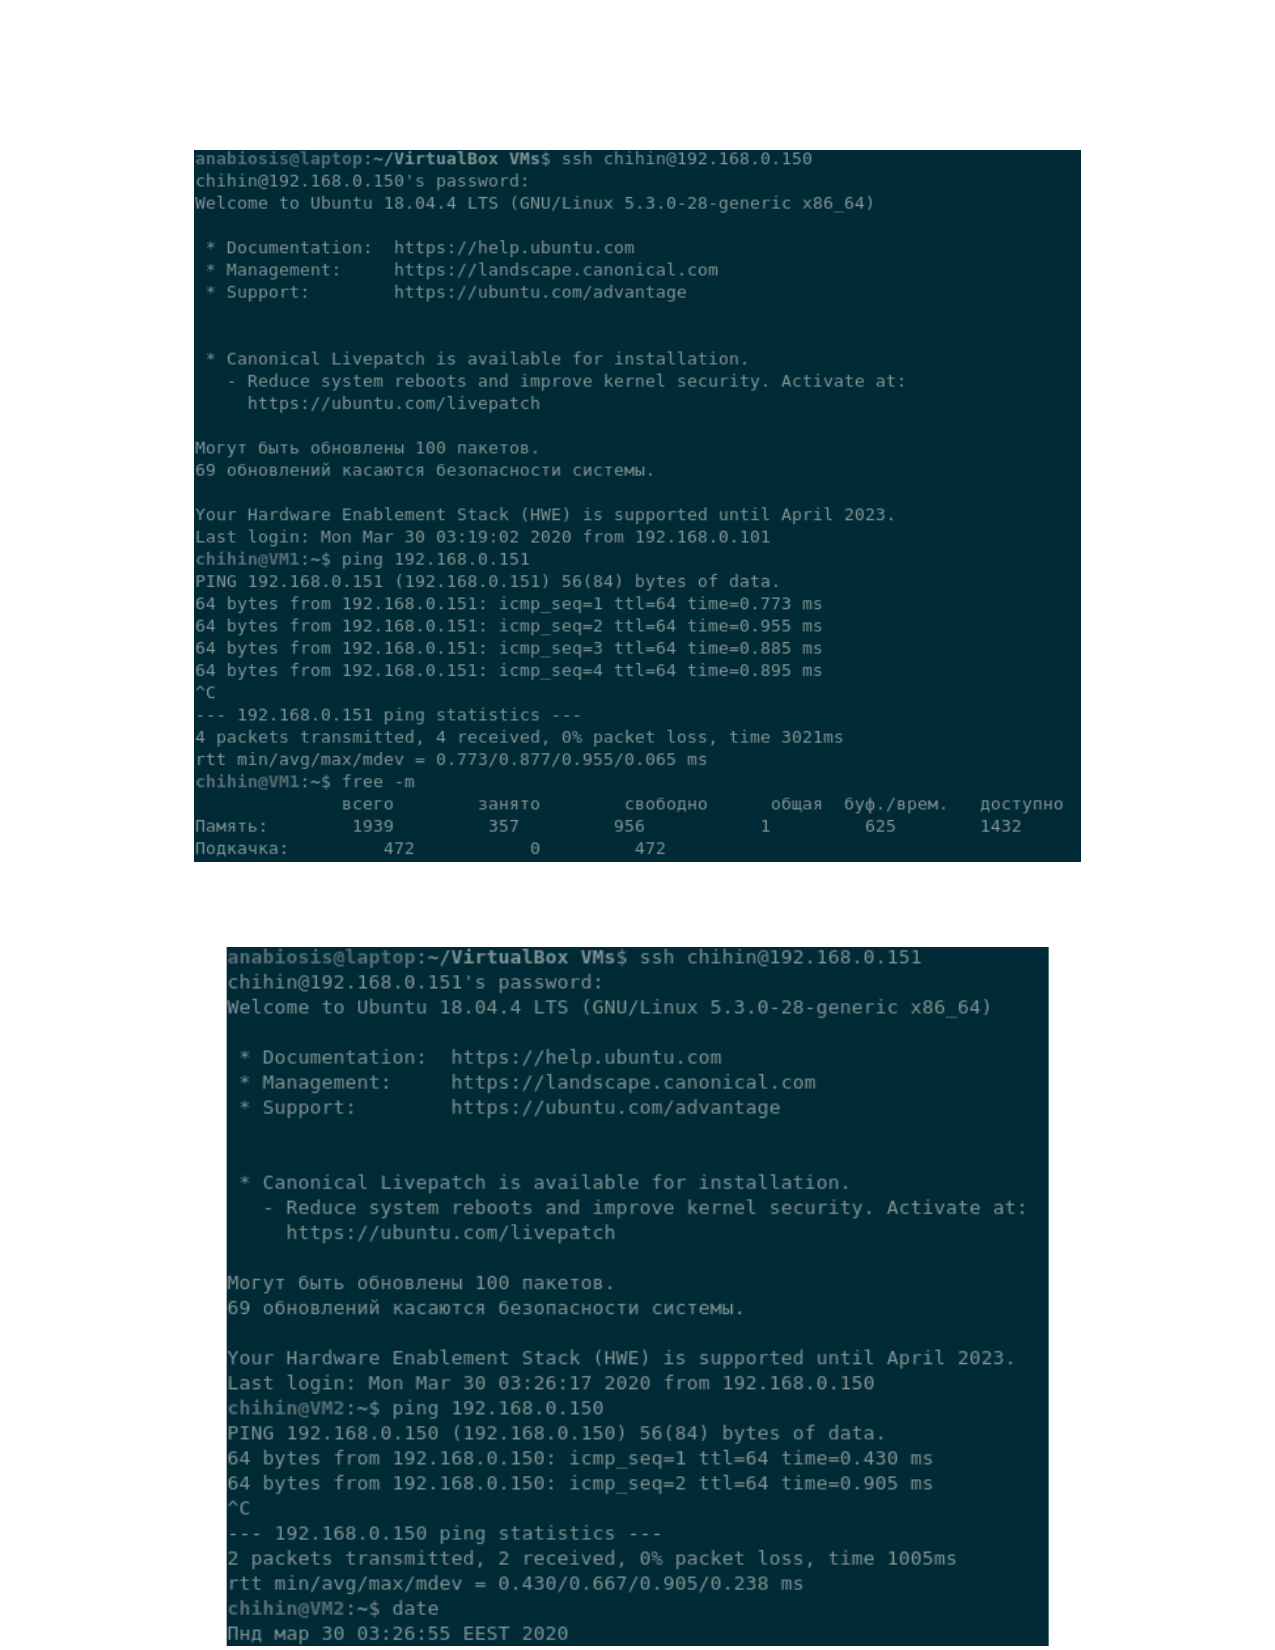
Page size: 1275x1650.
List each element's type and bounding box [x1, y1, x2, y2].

picture [814, 1452, 850, 1464]
picture [936, 1350, 944, 1364]
picture [299, 1204, 308, 1214]
picture [385, 400, 392, 409]
picture [260, 623, 267, 631]
picture [239, 244, 246, 253]
picture [762, 642, 769, 653]
picture [207, 156, 214, 164]
picture [441, 1627, 449, 1640]
picture [657, 576, 664, 587]
picture [571, 1376, 579, 1389]
picture [647, 197, 654, 208]
picture [807, 1175, 814, 1189]
picture [688, 1555, 697, 1564]
picture [229, 979, 237, 988]
picture [511, 801, 518, 809]
picture [793, 153, 800, 164]
picture [595, 598, 601, 609]
picture [626, 665, 633, 676]
picture [323, 775, 330, 789]
picture [559, 1577, 567, 1592]
picture [637, 531, 641, 542]
picture [453, 1049, 461, 1063]
picture [322, 734, 329, 742]
picture [375, 175, 379, 186]
picture [724, 1425, 732, 1439]
picture [783, 1079, 791, 1088]
picture [679, 153, 685, 164]
picture [546, 1401, 555, 1414]
picture [511, 1401, 520, 1414]
picture [406, 1201, 413, 1214]
picture [618, 1049, 626, 1063]
picture [289, 1452, 295, 1464]
picture [764, 508, 769, 520]
picture [324, 1279, 331, 1289]
picture [699, 267, 706, 275]
picture [343, 396, 350, 409]
picture [395, 445, 404, 453]
picture [393, 954, 403, 963]
picture [280, 175, 288, 186]
picture [241, 1427, 248, 1439]
picture [677, 1477, 685, 1489]
picture [523, 1401, 532, 1414]
picture [595, 754, 602, 765]
picture [260, 645, 267, 653]
picture [783, 1001, 791, 1013]
picture [276, 1054, 284, 1063]
picture [702, 1477, 707, 1489]
picture [417, 1354, 426, 1364]
picture [845, 197, 853, 208]
picture [291, 467, 298, 475]
picture [477, 1101, 484, 1113]
picture [266, 1354, 273, 1364]
picture [394, 1225, 402, 1239]
picture [665, 1079, 673, 1088]
picture [231, 1580, 238, 1589]
picture [240, 1452, 249, 1464]
picture [300, 1533, 307, 1539]
picture [453, 1304, 461, 1314]
picture [602, 1455, 614, 1468]
picture [535, 1101, 543, 1116]
picture [584, 665, 601, 675]
picture [394, 1627, 402, 1640]
picture [239, 667, 246, 679]
picture [218, 196, 222, 208]
picture [441, 1477, 449, 1489]
picture [441, 951, 449, 966]
picture [853, 1350, 861, 1364]
picture [804, 200, 811, 208]
picture [970, 1001, 979, 1013]
picture [343, 556, 350, 568]
picture [303, 645, 309, 653]
picture [218, 754, 224, 765]
picture [260, 534, 267, 542]
picture [288, 1054, 296, 1063]
picture [618, 1079, 626, 1088]
picture [563, 600, 570, 609]
picture [344, 598, 350, 609]
picture [558, 1054, 567, 1063]
picture [325, 1101, 342, 1113]
picture [712, 1354, 720, 1364]
picture [354, 356, 361, 364]
picture [606, 1175, 614, 1189]
picture [761, 620, 769, 631]
picture [553, 531, 560, 537]
picture [736, 1101, 743, 1113]
picture [924, 1001, 932, 1013]
picture [226, 1001, 249, 1013]
picture [641, 1427, 649, 1439]
picture [641, 1455, 649, 1464]
picture [759, 1577, 767, 1589]
picture [535, 1076, 543, 1091]
picture [281, 756, 288, 765]
picture [534, 1555, 543, 1564]
picture [208, 264, 214, 271]
picture [782, 375, 791, 386]
picture [334, 1627, 343, 1640]
picture [260, 378, 267, 386]
picture [406, 1400, 414, 1414]
picture [829, 1425, 838, 1439]
picture [814, 1477, 850, 1489]
picture [499, 1301, 508, 1314]
picture [702, 1577, 708, 1588]
picture [702, 1425, 706, 1440]
picture [563, 267, 570, 275]
picture [439, 509, 444, 520]
picture [535, 1351, 543, 1364]
picture [559, 1204, 567, 1214]
picture [668, 754, 675, 765]
picture [490, 820, 497, 831]
picture [594, 1530, 602, 1539]
picture [264, 1555, 273, 1564]
picture [460, 734, 466, 742]
picture [347, 1179, 355, 1189]
picture [818, 1179, 826, 1189]
picture [310, 1602, 343, 1614]
picture [322, 1350, 331, 1364]
picture [322, 442, 329, 453]
picture [830, 1552, 836, 1564]
picture [657, 511, 664, 520]
picture [230, 823, 235, 831]
picture [563, 623, 570, 631]
picture [322, 196, 329, 208]
picture [948, 1555, 956, 1564]
picture [794, 1429, 803, 1439]
picture [646, 620, 664, 631]
picture [384, 843, 392, 854]
picture [877, 820, 884, 831]
picture [476, 1229, 498, 1239]
picture [772, 798, 802, 811]
picture [426, 442, 434, 453]
picture [207, 174, 214, 186]
picture [594, 1279, 602, 1289]
picture [260, 244, 288, 253]
picture [264, 1400, 273, 1414]
picture [477, 951, 496, 963]
picture [226, 1301, 237, 1314]
picture [249, 845, 256, 854]
picture [629, 1001, 637, 1016]
picture [724, 949, 732, 963]
picture [781, 1580, 802, 1589]
picture [736, 1176, 743, 1189]
picture [228, 353, 235, 364]
picture [364, 576, 371, 587]
picture [228, 200, 235, 208]
picture [477, 1076, 483, 1088]
picture [657, 848, 664, 854]
picture [365, 709, 369, 720]
picture [558, 1555, 567, 1564]
picture [852, 1555, 873, 1564]
picture [239, 645, 246, 657]
picture [995, 1204, 1003, 1214]
picture [864, 1452, 873, 1464]
picture [334, 1079, 355, 1088]
picture [667, 153, 676, 163]
picture [386, 197, 390, 208]
picture [665, 1179, 673, 1189]
picture [522, 553, 526, 564]
picture [465, 1179, 473, 1189]
picture [249, 665, 256, 676]
picture [218, 734, 225, 746]
picture [382, 1176, 390, 1189]
picture [679, 509, 685, 520]
picture [417, 153, 434, 164]
picture [795, 1480, 802, 1489]
picture [386, 665, 392, 676]
picture [721, 378, 728, 386]
picture [374, 778, 382, 787]
picture [459, 620, 466, 631]
picture [595, 642, 602, 653]
picture [959, 1001, 967, 1013]
picture [571, 1049, 576, 1063]
picture [417, 442, 421, 453]
picture [264, 1176, 272, 1189]
picture [458, 576, 466, 587]
picture [667, 665, 674, 675]
picture [512, 1477, 519, 1489]
picture [239, 156, 247, 164]
picture [641, 1104, 649, 1113]
picture [441, 976, 449, 988]
picture [429, 1605, 437, 1614]
picture [563, 667, 570, 676]
picture [253, 979, 260, 988]
picture [804, 801, 811, 809]
picture [465, 1076, 471, 1088]
picture [595, 511, 602, 520]
picture [335, 1054, 343, 1063]
picture [487, 1477, 496, 1489]
picture [396, 197, 403, 208]
picture [248, 375, 257, 386]
picture [335, 1004, 343, 1013]
picture [594, 1229, 602, 1239]
picture [546, 1376, 555, 1389]
picture [208, 353, 214, 360]
picture [877, 378, 884, 386]
picture [535, 1427, 543, 1439]
picture [605, 245, 612, 253]
picture [502, 241, 507, 253]
picture [719, 531, 727, 542]
picture [440, 1580, 449, 1589]
picture [429, 1226, 437, 1239]
picture [479, 378, 486, 386]
picture [405, 778, 414, 787]
picture [394, 1452, 402, 1464]
picture [487, 1276, 496, 1289]
picture [652, 1427, 661, 1439]
picture [514, 1225, 519, 1239]
picture [594, 1427, 602, 1439]
picture [888, 1452, 897, 1464]
picture [924, 1204, 932, 1214]
picture [196, 665, 214, 676]
picture [783, 620, 790, 631]
picture [288, 1079, 296, 1088]
picture [747, 1079, 755, 1088]
picture [594, 1304, 602, 1314]
picture [542, 152, 549, 166]
picture [335, 1580, 343, 1589]
picture [364, 603, 371, 609]
picture [500, 754, 507, 765]
picture [571, 1350, 580, 1364]
picture [249, 553, 299, 567]
picture [535, 1051, 543, 1066]
picture [748, 1427, 755, 1439]
picture [501, 601, 507, 609]
picture [334, 952, 345, 967]
picture [333, 378, 340, 388]
picture [742, 531, 746, 542]
picture [426, 598, 434, 609]
picture [773, 1175, 778, 1189]
picture [690, 598, 695, 609]
picture [553, 600, 560, 609]
picture [500, 1552, 508, 1564]
picture [281, 154, 299, 166]
picture [783, 1555, 791, 1564]
picture [453, 1580, 461, 1589]
picture [700, 663, 706, 676]
picture [323, 1555, 331, 1564]
picture [888, 820, 895, 831]
picture [241, 1101, 249, 1109]
picture [500, 1226, 508, 1241]
picture [653, 1204, 661, 1214]
picture [416, 1279, 426, 1289]
picture [636, 574, 643, 587]
picture [335, 1427, 343, 1439]
picture [275, 1630, 296, 1640]
picture [817, 1004, 826, 1018]
picture [593, 1555, 602, 1564]
picture [476, 1427, 485, 1439]
picture [260, 398, 266, 409]
picture [665, 1350, 673, 1364]
picture [299, 1455, 308, 1464]
picture [771, 1555, 779, 1564]
picture [405, 1627, 414, 1640]
picture [469, 576, 476, 587]
picture [664, 1457, 673, 1462]
picture [900, 951, 909, 963]
picture [250, 598, 256, 609]
picture [448, 531, 455, 542]
picture [196, 197, 214, 208]
picture [647, 378, 654, 386]
picture [532, 601, 539, 613]
picture [453, 1001, 461, 1013]
picture [441, 1452, 449, 1464]
picture [795, 1555, 802, 1564]
picture [605, 1577, 614, 1589]
picture [476, 1175, 485, 1189]
picture [605, 374, 612, 386]
picture [630, 1455, 638, 1464]
picture [500, 467, 507, 475]
picture [546, 979, 567, 988]
picture [448, 576, 455, 587]
picture [582, 1279, 591, 1289]
picture [532, 245, 539, 253]
picture [584, 999, 589, 1015]
picture [534, 1477, 543, 1489]
picture [876, 1452, 885, 1464]
picture [747, 1104, 755, 1113]
picture [795, 1455, 802, 1464]
picture [241, 1051, 249, 1059]
picture [301, 152, 308, 164]
picture [196, 598, 213, 609]
picture [1003, 820, 1010, 831]
picture [615, 244, 626, 253]
picture [489, 244, 497, 253]
picture [229, 1404, 237, 1414]
picture [898, 801, 905, 809]
picture [208, 576, 214, 587]
picture [581, 951, 614, 963]
picture [227, 242, 235, 253]
picture [241, 1354, 249, 1364]
picture [464, 1204, 473, 1214]
picture [606, 1079, 614, 1088]
picture [688, 1577, 697, 1589]
picture [465, 949, 474, 963]
picture [841, 1429, 850, 1439]
picture [593, 1480, 602, 1489]
picture [302, 511, 309, 520]
picture [241, 1400, 249, 1414]
picture [712, 1001, 720, 1013]
picture [253, 1555, 261, 1569]
picture [290, 709, 298, 720]
picture [406, 152, 414, 164]
picture [276, 1400, 285, 1414]
picture [418, 1602, 425, 1614]
picture [501, 663, 507, 676]
picture [259, 442, 278, 453]
picture [500, 1352, 508, 1364]
picture [617, 1001, 626, 1013]
picture [396, 734, 403, 742]
picture [678, 578, 685, 587]
picture [249, 289, 256, 301]
picture [228, 641, 235, 653]
picture [914, 1354, 921, 1364]
picture [249, 245, 256, 253]
picture [323, 242, 329, 253]
picture [641, 1001, 649, 1013]
picture [595, 620, 602, 626]
picture [616, 152, 623, 164]
picture [712, 1179, 720, 1188]
picture [291, 756, 298, 765]
picture [647, 512, 654, 524]
picture [239, 552, 246, 564]
picture [912, 1004, 920, 1013]
picture [253, 1279, 260, 1289]
picture [626, 155, 633, 164]
picture [911, 1455, 920, 1464]
picture [559, 1354, 567, 1364]
picture [971, 1204, 979, 1214]
picture [652, 1104, 663, 1113]
picture [416, 1575, 437, 1589]
picture [259, 576, 267, 587]
picture [311, 156, 319, 164]
picture [584, 1175, 590, 1189]
picture [429, 1279, 437, 1289]
picture [239, 776, 298, 789]
picture [640, 1552, 649, 1564]
picture [647, 155, 654, 164]
picture [563, 645, 570, 653]
picture [547, 1049, 555, 1063]
picture [353, 175, 361, 186]
picture [321, 756, 340, 765]
picture [512, 1452, 520, 1464]
picture [386, 620, 390, 631]
picture [815, 511, 821, 520]
picture [359, 976, 366, 988]
picture [724, 1354, 732, 1368]
picture [571, 1455, 578, 1464]
picture [626, 289, 633, 297]
picture [196, 620, 213, 631]
picture [487, 1452, 496, 1464]
picture [992, 801, 999, 809]
picture [735, 1001, 744, 1013]
picture [764, 598, 769, 609]
picture [406, 553, 413, 564]
picture [382, 1555, 390, 1564]
picture [630, 1304, 638, 1314]
picture [490, 197, 497, 203]
picture [523, 1051, 531, 1066]
picture [711, 1054, 721, 1063]
picture [512, 1179, 520, 1189]
picture [584, 467, 591, 475]
picture [547, 1555, 555, 1564]
picture [524, 1279, 532, 1289]
picture [803, 623, 812, 631]
picture [994, 1351, 1003, 1364]
picture [574, 467, 580, 475]
picture [583, 1427, 590, 1439]
picture [736, 949, 743, 963]
picture [280, 508, 298, 520]
picture [208, 823, 214, 831]
picture [595, 1101, 601, 1113]
picture [396, 285, 403, 297]
picture [226, 1627, 237, 1639]
picture [513, 1527, 517, 1539]
picture [558, 953, 567, 963]
picture [239, 623, 244, 635]
picture [325, 1001, 330, 1013]
picture [595, 576, 612, 587]
picture [359, 1480, 380, 1489]
picture [741, 200, 748, 208]
picture [370, 1400, 379, 1417]
picture [523, 1076, 531, 1091]
picture [324, 1175, 331, 1189]
picture [523, 1101, 531, 1116]
picture [395, 598, 403, 609]
picture [535, 1577, 543, 1589]
picture [437, 754, 445, 765]
picture [490, 356, 497, 364]
picture [354, 156, 362, 168]
picture [291, 400, 298, 409]
picture [983, 1351, 991, 1364]
picture [369, 1376, 390, 1389]
picture [563, 378, 570, 386]
picture [700, 949, 708, 963]
picture [448, 467, 455, 475]
picture [630, 1480, 638, 1489]
picture [458, 152, 465, 164]
picture [582, 1104, 591, 1113]
picture [563, 576, 570, 587]
picture [761, 153, 769, 164]
picture [409, 1577, 414, 1585]
picture [394, 1351, 402, 1364]
picture [441, 1229, 449, 1239]
picture [911, 1480, 920, 1489]
picture [814, 600, 821, 609]
picture [358, 1627, 367, 1640]
picture [626, 197, 633, 208]
picture [855, 509, 863, 520]
picture [197, 556, 204, 564]
picture [499, 1376, 508, 1389]
picture [381, 951, 390, 963]
picture [803, 645, 812, 653]
picture [736, 1079, 744, 1088]
picture [335, 1304, 343, 1314]
picture [312, 197, 319, 208]
picture [253, 1354, 261, 1364]
picture [772, 665, 780, 676]
picture [218, 775, 235, 787]
picture [196, 156, 204, 164]
picture [302, 242, 308, 253]
picture [595, 467, 601, 475]
picture [532, 396, 539, 409]
picture [406, 730, 413, 742]
picture [264, 1475, 273, 1489]
picture [468, 153, 487, 164]
picture [260, 756, 267, 764]
picture [709, 267, 718, 275]
picture [416, 531, 424, 542]
picture [570, 1577, 579, 1589]
picture [452, 1477, 461, 1489]
picture [724, 1376, 732, 1389]
picture [490, 467, 497, 475]
picture [347, 1527, 355, 1539]
picture [354, 400, 361, 409]
picture [469, 445, 476, 453]
picture [359, 1304, 367, 1314]
picture [720, 356, 727, 364]
picture [364, 467, 371, 475]
picture [312, 1304, 320, 1314]
picture [553, 245, 560, 253]
picture [260, 511, 267, 520]
picture [437, 442, 445, 453]
picture [226, 953, 237, 963]
picture [469, 356, 476, 364]
picture [406, 665, 413, 676]
picture [535, 1179, 543, 1189]
picture [312, 1552, 318, 1564]
picture [288, 1550, 296, 1564]
picture [490, 512, 497, 520]
picture [359, 1427, 367, 1439]
picture [288, 1179, 296, 1188]
picture [641, 1054, 649, 1063]
picture [196, 442, 214, 453]
picture [407, 1001, 413, 1013]
picture [637, 641, 641, 653]
picture [584, 511, 591, 520]
picture [362, 1226, 367, 1234]
picture [547, 1229, 555, 1239]
picture [900, 1552, 920, 1564]
picture [511, 600, 529, 609]
picture [677, 1555, 685, 1569]
picture [428, 956, 438, 960]
picture [709, 665, 748, 676]
picture [547, 1279, 556, 1289]
picture [228, 286, 235, 292]
picture [735, 1376, 744, 1389]
picture [448, 553, 455, 564]
picture [959, 1351, 967, 1364]
picture [207, 775, 214, 787]
picture [364, 378, 371, 386]
picture [364, 356, 371, 364]
picture [582, 1480, 590, 1489]
picture [836, 378, 842, 386]
picture [547, 1627, 555, 1640]
picture [490, 801, 497, 809]
picture [478, 1051, 482, 1063]
picture [646, 642, 664, 653]
picture [571, 1074, 591, 1088]
picture [637, 663, 643, 676]
picture [385, 756, 392, 765]
picture [354, 576, 360, 587]
picture [866, 820, 874, 831]
picture [665, 1304, 673, 1314]
picture [239, 200, 267, 208]
picture [847, 1004, 861, 1013]
picture [758, 1452, 767, 1464]
picture [249, 396, 256, 409]
picture [346, 1427, 355, 1439]
picture [312, 467, 319, 475]
picture [270, 267, 277, 279]
picture [771, 1352, 779, 1364]
picture [447, 1279, 462, 1289]
picture [887, 1351, 909, 1368]
picture [453, 1099, 461, 1113]
picture [290, 1477, 295, 1489]
picture [500, 1530, 508, 1539]
picture [291, 200, 298, 208]
picture [346, 1580, 355, 1594]
picture [469, 665, 476, 676]
picture [558, 1627, 567, 1640]
picture [406, 400, 413, 409]
picture [418, 1304, 425, 1314]
picture [700, 1555, 708, 1564]
picture [877, 509, 884, 520]
picture [532, 801, 539, 809]
picture [521, 576, 528, 587]
picture [488, 1627, 496, 1640]
picture [281, 400, 288, 412]
picture [447, 197, 455, 208]
picture [360, 1354, 367, 1364]
picture [418, 1452, 426, 1464]
picture [582, 1555, 591, 1564]
picture [479, 734, 486, 742]
picture [344, 665, 350, 676]
picture [217, 823, 230, 831]
picture [525, 1555, 533, 1564]
picture [298, 267, 309, 275]
picture [370, 1601, 379, 1617]
picture [370, 1354, 379, 1364]
picture [288, 1603, 309, 1617]
picture [712, 1550, 720, 1564]
picture [501, 1179, 508, 1189]
picture [418, 1427, 426, 1439]
picture [464, 1376, 473, 1389]
picture [452, 1452, 461, 1464]
picture [249, 576, 256, 587]
picture [321, 531, 340, 542]
picture [405, 1477, 414, 1489]
picture [312, 1455, 320, 1464]
picture [322, 511, 329, 520]
picture [374, 556, 382, 568]
picture [375, 356, 382, 368]
picture [370, 1627, 379, 1640]
picture [858, 801, 863, 813]
picture [500, 1079, 508, 1088]
picture [605, 734, 612, 742]
picture [300, 953, 308, 963]
picture [511, 289, 518, 297]
picture [287, 1527, 296, 1539]
picture [500, 953, 520, 963]
picture [335, 976, 343, 988]
picture [741, 153, 748, 164]
picture [426, 665, 434, 676]
picture [288, 1427, 296, 1439]
picture [406, 1304, 414, 1314]
picture [523, 1477, 532, 1489]
picture [864, 1477, 873, 1489]
picture [345, 775, 349, 787]
picture [301, 756, 309, 768]
picture [575, 242, 580, 253]
picture [818, 951, 826, 963]
picture [260, 845, 265, 853]
picture [794, 1001, 803, 1013]
picture [429, 1179, 437, 1193]
picture [571, 1175, 578, 1189]
picture [479, 445, 486, 453]
picture [827, 508, 831, 520]
picture [782, 509, 800, 524]
picture [488, 1204, 496, 1214]
picture [606, 1376, 614, 1389]
picture [574, 155, 581, 164]
picture [430, 1552, 436, 1564]
picture [249, 709, 256, 720]
picture [437, 464, 445, 475]
picture [396, 241, 403, 253]
picture [375, 508, 382, 520]
picture [241, 1630, 249, 1639]
picture [344, 756, 350, 764]
picture [460, 264, 465, 274]
picture [322, 709, 330, 720]
picture [511, 531, 518, 537]
picture [794, 1176, 802, 1189]
picture [477, 1276, 484, 1289]
picture [582, 1226, 590, 1239]
picture [653, 1175, 661, 1188]
picture [712, 1079, 720, 1088]
picture [396, 757, 401, 765]
picture [605, 1427, 614, 1439]
picture [438, 244, 445, 253]
picture [396, 263, 403, 275]
picture [688, 1079, 697, 1088]
picture [841, 1201, 849, 1214]
picture [427, 378, 434, 386]
picture [752, 508, 758, 520]
picture [207, 642, 215, 653]
picture [630, 1104, 637, 1113]
picture [547, 1074, 552, 1088]
picture [302, 709, 309, 720]
picture [238, 464, 246, 475]
picture [714, 1477, 719, 1489]
picture [291, 175, 298, 186]
picture [239, 845, 246, 854]
picture [521, 754, 528, 765]
picture [287, 1004, 308, 1013]
picture [271, 175, 275, 186]
picture [270, 600, 277, 609]
picture [500, 1054, 508, 1063]
picture [253, 1400, 262, 1414]
picture [241, 974, 249, 988]
picture [524, 1452, 532, 1464]
picture [665, 1101, 673, 1116]
picture [920, 1480, 932, 1489]
picture [417, 1179, 426, 1189]
picture [218, 552, 235, 564]
picture [606, 1530, 614, 1539]
picture [312, 445, 319, 453]
picture [476, 1401, 484, 1414]
picture [782, 1376, 791, 1389]
picture [426, 642, 434, 653]
picture [429, 1350, 437, 1364]
picture [228, 619, 235, 631]
picture [241, 1076, 249, 1084]
picture [699, 378, 706, 386]
picture [582, 1401, 591, 1414]
picture [287, 1201, 297, 1214]
picture [405, 976, 414, 988]
picture [532, 352, 539, 364]
picture [441, 1179, 449, 1189]
picture [459, 509, 466, 520]
picture [584, 378, 591, 386]
picture [559, 1229, 567, 1243]
picture [259, 601, 267, 609]
picture [394, 1379, 402, 1389]
picture [488, 1104, 496, 1118]
picture [479, 241, 486, 253]
picture [207, 552, 214, 564]
picture [546, 1577, 555, 1589]
picture [616, 511, 622, 520]
picture [647, 798, 664, 809]
picture [249, 730, 256, 742]
picture [523, 1427, 532, 1439]
picture [346, 949, 355, 963]
picture [196, 642, 204, 653]
picture [699, 578, 706, 587]
picture [300, 1054, 331, 1063]
picture [678, 1179, 686, 1188]
picture [438, 178, 445, 190]
picture [605, 1001, 614, 1013]
picture [442, 1552, 448, 1564]
picture [312, 949, 321, 963]
picture [241, 1601, 249, 1614]
picture [312, 1427, 320, 1439]
picture [510, 153, 539, 164]
picture [735, 1204, 744, 1214]
picture [818, 1354, 826, 1364]
picture [312, 645, 331, 653]
picture [747, 1376, 755, 1389]
picture [752, 576, 758, 587]
picture [573, 576, 581, 587]
picture [532, 467, 539, 475]
picture [229, 1500, 237, 1505]
picture [1006, 1201, 1014, 1214]
picture [370, 976, 379, 988]
picture [264, 1279, 273, 1293]
picture [335, 1204, 343, 1214]
picture [572, 1527, 576, 1539]
picture [241, 1176, 248, 1184]
picture [535, 1304, 543, 1314]
picture [593, 1401, 602, 1414]
picture [544, 754, 549, 765]
picture [228, 174, 235, 186]
picture [288, 1104, 296, 1118]
picture [260, 356, 267, 364]
picture [677, 1304, 685, 1314]
picture [459, 396, 465, 409]
picture [523, 1351, 532, 1364]
picture [427, 267, 434, 279]
picture [489, 576, 497, 587]
picture [658, 374, 662, 386]
picture [688, 531, 696, 542]
picture [531, 197, 539, 208]
picture [854, 1427, 861, 1439]
picture [584, 152, 591, 164]
picture [595, 734, 602, 746]
picture [625, 754, 633, 765]
picture [406, 467, 413, 475]
picture [571, 1480, 578, 1489]
picture [667, 598, 674, 609]
picture [668, 801, 675, 809]
picture [751, 531, 759, 542]
picture [541, 531, 549, 542]
picture [292, 597, 297, 609]
picture [300, 1379, 308, 1389]
picture [920, 1455, 932, 1464]
picture [542, 197, 549, 208]
picture [406, 1179, 412, 1189]
picture [817, 1376, 826, 1389]
picture [841, 951, 850, 963]
picture [712, 1104, 720, 1113]
picture [700, 1204, 708, 1214]
picture [500, 400, 507, 409]
picture [534, 1627, 543, 1640]
picture [229, 734, 235, 742]
picture [688, 1054, 696, 1063]
picture [312, 667, 331, 676]
picture [460, 286, 465, 296]
picture [605, 200, 612, 208]
picture [762, 820, 766, 831]
picture [688, 153, 696, 164]
picture [784, 1452, 790, 1464]
picture [312, 976, 319, 988]
picture [437, 531, 445, 542]
picture [217, 156, 225, 164]
picture [511, 667, 529, 676]
picture [618, 949, 626, 966]
picture [240, 1477, 248, 1489]
picture [559, 1001, 567, 1013]
picture [521, 400, 528, 409]
picture [300, 1580, 308, 1589]
picture [887, 1201, 898, 1214]
picture [299, 1276, 321, 1289]
picture [354, 642, 361, 653]
picture [490, 267, 497, 275]
picture [805, 1455, 814, 1464]
picture [574, 645, 592, 657]
picture [864, 951, 873, 963]
picture [747, 1577, 755, 1589]
picture [702, 1452, 708, 1464]
picture [521, 467, 528, 475]
picture [667, 620, 674, 631]
picture [758, 951, 769, 966]
picture [667, 289, 675, 301]
picture [724, 1475, 731, 1489]
picture [253, 1577, 260, 1589]
picture [630, 1079, 649, 1093]
picture [371, 1076, 377, 1088]
picture [1013, 820, 1020, 831]
picture [553, 356, 560, 364]
picture [571, 1279, 578, 1289]
picture [311, 1379, 320, 1393]
picture [593, 1001, 602, 1013]
picture [531, 730, 539, 742]
picture [428, 1427, 437, 1439]
picture [640, 1577, 649, 1589]
picture [479, 197, 487, 208]
picture [679, 531, 683, 542]
picture [385, 801, 392, 809]
picture [353, 734, 362, 742]
picture [465, 1229, 473, 1239]
picture [970, 1351, 979, 1364]
picture [912, 951, 920, 963]
picture [465, 1627, 473, 1640]
picture [709, 620, 748, 631]
picture [322, 175, 329, 186]
picture [602, 1480, 614, 1494]
picture [866, 798, 874, 813]
picture [312, 576, 319, 587]
picture [248, 509, 256, 520]
picture [312, 245, 319, 253]
picture [512, 979, 520, 988]
picture [343, 244, 350, 253]
picture [699, 153, 706, 164]
picture [253, 999, 260, 1013]
picture [636, 820, 643, 831]
picture [761, 1354, 768, 1364]
picture [741, 578, 748, 587]
picture [534, 1452, 543, 1464]
picture [1003, 801, 1010, 809]
picture [735, 1452, 755, 1464]
picture [819, 1204, 827, 1214]
picture [688, 1004, 696, 1013]
picture [454, 1204, 462, 1214]
picture [500, 1401, 508, 1414]
picture [418, 242, 423, 253]
picture [394, 1555, 415, 1564]
picture [678, 289, 685, 297]
picture [300, 1079, 308, 1088]
picture [369, 1580, 390, 1589]
picture [584, 245, 591, 253]
picture [359, 1054, 367, 1063]
picture [758, 1001, 767, 1013]
picture [783, 153, 790, 164]
picture [465, 1101, 472, 1113]
picture [559, 1099, 567, 1113]
picture [520, 197, 528, 208]
picture [299, 1427, 308, 1439]
picture [803, 600, 812, 609]
picture [440, 1304, 451, 1314]
picture [783, 1179, 791, 1189]
picture [889, 1477, 897, 1489]
picture [354, 709, 361, 720]
picture [877, 1004, 884, 1013]
picture [385, 153, 392, 166]
picture [783, 598, 790, 609]
picture [499, 1577, 508, 1589]
picture [646, 665, 664, 676]
picture [218, 512, 225, 520]
picture [253, 1600, 273, 1614]
picture [417, 400, 435, 409]
picture [723, 1555, 732, 1564]
picture [437, 731, 445, 742]
picture [500, 1204, 508, 1214]
picture [241, 1577, 248, 1589]
picture [458, 642, 466, 653]
picture [667, 197, 675, 208]
picture [793, 378, 800, 386]
picture [382, 976, 390, 988]
picture [677, 1079, 685, 1088]
picture [354, 820, 358, 831]
picture [794, 1376, 803, 1389]
picture [465, 1477, 473, 1489]
picture [747, 953, 755, 963]
picture [276, 1600, 285, 1614]
picture [864, 1376, 873, 1389]
picture [762, 578, 769, 587]
picture [626, 820, 633, 831]
picture [465, 1530, 485, 1544]
picture [720, 200, 727, 212]
picture [264, 1101, 273, 1113]
picture [406, 642, 413, 653]
picture [617, 1376, 626, 1389]
picture [370, 1226, 378, 1241]
picture [427, 245, 434, 257]
picture [524, 1225, 531, 1239]
picture [291, 378, 298, 386]
picture [500, 979, 508, 992]
picture [417, 1229, 426, 1239]
picture [460, 754, 465, 765]
picture [553, 267, 560, 279]
picture [469, 642, 473, 653]
picture [264, 1301, 284, 1314]
picture [490, 400, 497, 412]
picture [688, 756, 697, 764]
picture [333, 153, 340, 164]
picture [333, 244, 340, 253]
picture [490, 445, 497, 453]
picture [455, 1425, 459, 1440]
picture [448, 598, 455, 609]
picture [700, 1079, 708, 1088]
picture [783, 731, 790, 742]
picture [935, 1001, 944, 1013]
picture [448, 642, 453, 653]
picture [889, 1552, 894, 1564]
picture [677, 1427, 697, 1439]
picture [300, 1304, 308, 1314]
picture [658, 289, 664, 297]
picture [264, 949, 274, 963]
picture [535, 1001, 543, 1013]
picture [512, 1201, 519, 1214]
picture [226, 1276, 249, 1289]
picture [406, 576, 413, 587]
picture [531, 509, 560, 520]
picture [469, 400, 476, 409]
picture [416, 576, 424, 587]
picture [265, 1376, 272, 1389]
picture [239, 601, 244, 613]
picture [453, 976, 461, 988]
picture [616, 598, 622, 609]
picture [553, 756, 558, 766]
picture [281, 709, 285, 720]
picture [626, 512, 633, 520]
picture [531, 378, 549, 390]
picture [488, 1054, 496, 1068]
picture [364, 400, 371, 409]
picture [264, 1004, 272, 1013]
picture [335, 1279, 343, 1289]
picture [511, 1304, 520, 1314]
picture [394, 1054, 402, 1063]
picture [794, 951, 802, 963]
picture [312, 623, 331, 631]
picture [720, 512, 727, 520]
picture [535, 979, 543, 988]
picture [405, 1452, 414, 1464]
picture [500, 820, 507, 831]
picture [479, 531, 486, 542]
picture [490, 378, 497, 386]
picture [804, 731, 811, 742]
picture [228, 597, 235, 609]
picture [254, 175, 268, 189]
picture [574, 667, 581, 679]
picture [417, 374, 424, 386]
picture [846, 509, 853, 520]
picture [241, 1502, 249, 1514]
picture [270, 576, 277, 587]
picture [773, 620, 780, 631]
picture [416, 197, 434, 208]
picture [605, 156, 612, 164]
picture [842, 1351, 849, 1364]
picture [761, 1175, 766, 1189]
picture [830, 1204, 837, 1214]
picture [605, 1351, 627, 1364]
picture [359, 1079, 367, 1088]
picture [270, 398, 277, 409]
picture [700, 600, 706, 609]
picture [641, 1204, 649, 1214]
picture [359, 1455, 380, 1464]
picture [582, 1054, 591, 1068]
picture [324, 1375, 331, 1389]
picture [889, 1004, 897, 1013]
picture [500, 1104, 508, 1113]
picture [260, 289, 267, 301]
picture [260, 467, 267, 475]
picture [511, 445, 518, 453]
picture [678, 734, 685, 742]
picture [559, 1304, 567, 1314]
picture [251, 1630, 262, 1642]
picture [335, 1229, 343, 1239]
picture [629, 1577, 637, 1592]
picture [511, 398, 517, 409]
picture [605, 534, 624, 542]
picture [229, 1552, 237, 1564]
picture [636, 152, 643, 164]
picture [490, 156, 497, 164]
picture [406, 620, 413, 631]
picture [338, 1450, 343, 1464]
picture [197, 779, 204, 787]
picture [323, 1204, 331, 1214]
picture [563, 731, 582, 742]
picture [512, 1376, 520, 1389]
picture [702, 1104, 708, 1113]
picture [207, 464, 214, 475]
picture [344, 709, 348, 720]
picture [511, 576, 517, 587]
picture [452, 1555, 461, 1564]
picture [276, 1279, 284, 1289]
picture [364, 820, 371, 831]
picture [782, 951, 791, 963]
picture [406, 1427, 414, 1439]
picture [595, 1200, 602, 1214]
picture [479, 400, 486, 409]
picture [395, 665, 403, 676]
picture [563, 155, 570, 164]
picture [364, 801, 371, 809]
picture [532, 645, 539, 657]
picture [815, 731, 819, 742]
picture [758, 1104, 767, 1118]
picture [277, 979, 284, 988]
picture [300, 1104, 308, 1118]
picture [323, 976, 331, 988]
picture [250, 752, 256, 765]
picture [364, 512, 371, 520]
picture [736, 1354, 744, 1368]
picture [646, 754, 654, 765]
picture [443, 1379, 449, 1389]
picture [615, 467, 645, 475]
picture [416, 1376, 437, 1389]
picture [253, 1379, 261, 1389]
picture [699, 801, 706, 809]
picture [476, 1001, 496, 1013]
picture [593, 1455, 602, 1464]
picture [652, 1552, 663, 1564]
picture [629, 1179, 638, 1189]
picture [207, 511, 214, 520]
picture [758, 1477, 767, 1489]
picture [313, 1354, 321, 1364]
picture [343, 467, 349, 475]
picture [300, 1630, 308, 1644]
picture [382, 1004, 390, 1013]
picture [466, 1051, 470, 1063]
picture [354, 445, 361, 453]
picture [992, 820, 1000, 831]
picture [299, 1480, 308, 1489]
picture [554, 197, 559, 207]
picture [343, 509, 350, 520]
picture [395, 1179, 402, 1189]
picture [348, 1552, 353, 1564]
picture [724, 1204, 732, 1214]
picture [426, 620, 434, 631]
picture [476, 1376, 485, 1389]
picture [641, 1480, 649, 1489]
picture [264, 1450, 273, 1464]
picture [825, 378, 832, 386]
picture [752, 200, 759, 208]
picture [375, 576, 381, 587]
picture [382, 1229, 390, 1239]
picture [771, 1376, 779, 1389]
picture [678, 1379, 685, 1389]
picture [793, 731, 800, 742]
picture [630, 1376, 638, 1389]
picture [364, 670, 371, 676]
picture [736, 1577, 744, 1589]
picture [606, 1304, 614, 1314]
picture [464, 1550, 473, 1564]
picture [936, 1204, 942, 1214]
picture [395, 175, 403, 186]
picture [260, 156, 267, 164]
picture [919, 801, 938, 809]
picture [709, 598, 748, 609]
picture [677, 1004, 685, 1013]
picture [488, 1427, 496, 1439]
picture [517, 623, 529, 631]
picture [427, 576, 434, 587]
picture [559, 1530, 567, 1539]
picture [511, 245, 518, 257]
picture [407, 242, 413, 253]
picture [322, 156, 330, 168]
picture [581, 974, 591, 988]
picture [452, 951, 462, 963]
picture [363, 752, 382, 765]
picture [226, 1477, 237, 1489]
picture [559, 1079, 567, 1088]
picture [322, 467, 329, 475]
picture [438, 378, 445, 386]
picture [616, 734, 622, 742]
picture [630, 1351, 638, 1364]
picture [228, 845, 235, 854]
picture [700, 1354, 708, 1364]
picture [713, 1204, 721, 1214]
picture [441, 1001, 449, 1013]
picture [427, 289, 434, 301]
picture [553, 289, 560, 297]
picture [300, 1354, 308, 1364]
picture [605, 754, 612, 765]
picture [476, 1304, 484, 1314]
picture [689, 378, 696, 386]
picture [291, 576, 298, 587]
picture [771, 1429, 779, 1439]
picture [395, 153, 404, 164]
picture [478, 178, 497, 186]
picture [406, 954, 415, 967]
picture [511, 1001, 519, 1013]
picture [521, 734, 528, 742]
picture [657, 754, 664, 765]
picture [406, 1229, 414, 1239]
picture [531, 843, 539, 854]
picture [370, 999, 379, 1013]
picture [524, 1204, 531, 1214]
picture [264, 974, 273, 988]
picture [747, 1179, 755, 1189]
picture [771, 951, 779, 963]
picture [511, 820, 518, 826]
picture [724, 1450, 731, 1464]
picture [358, 1001, 367, 1013]
picture [406, 1605, 414, 1614]
picture [381, 1427, 390, 1439]
picture [724, 1104, 732, 1113]
picture [710, 574, 716, 586]
picture [335, 1379, 343, 1389]
picture [288, 1401, 343, 1417]
picture [523, 1530, 532, 1539]
picture [535, 1229, 543, 1239]
picture [370, 1304, 379, 1314]
picture [630, 1054, 638, 1063]
picture [469, 598, 476, 609]
picture [394, 1204, 402, 1214]
picture [522, 949, 556, 963]
picture [805, 1480, 814, 1489]
picture [759, 1074, 764, 1088]
picture [731, 200, 738, 208]
picture [229, 1376, 238, 1389]
picture [856, 197, 864, 208]
picture [270, 845, 277, 854]
picture [830, 1179, 838, 1189]
picture [417, 1204, 439, 1214]
picture [654, 1004, 661, 1013]
picture [458, 553, 466, 564]
picture [711, 1577, 720, 1589]
picture [438, 155, 455, 164]
picture [240, 1301, 249, 1314]
picture [479, 754, 486, 765]
picture [524, 1304, 532, 1314]
picture [281, 267, 298, 275]
picture [386, 642, 390, 653]
picture [803, 153, 811, 164]
picture [417, 467, 424, 475]
picture [631, 1204, 639, 1214]
picture [615, 378, 623, 386]
picture [406, 1279, 414, 1289]
picture [270, 534, 277, 546]
picture [688, 1379, 710, 1389]
picture [571, 1401, 579, 1414]
picture [500, 374, 507, 386]
picture [303, 667, 309, 676]
picture [396, 553, 400, 564]
picture [239, 709, 243, 720]
picture [465, 1452, 473, 1464]
picture [287, 1351, 296, 1364]
picture [712, 949, 720, 963]
picture [547, 1354, 555, 1364]
picture [571, 1229, 579, 1239]
picture [924, 1552, 945, 1564]
picture [465, 1304, 473, 1314]
picture [429, 1304, 437, 1314]
picture [263, 1051, 273, 1063]
picture [312, 1480, 320, 1489]
picture [353, 467, 361, 475]
picture [300, 1179, 308, 1189]
picture [342, 156, 351, 164]
picture [803, 667, 821, 676]
picture [288, 1375, 296, 1389]
picture [783, 200, 790, 208]
picture [574, 600, 592, 613]
picture [553, 667, 560, 676]
picture [359, 1276, 379, 1289]
picture [947, 1204, 956, 1214]
picture [229, 1427, 238, 1439]
picture [559, 1179, 567, 1189]
picture [354, 665, 361, 676]
picture [636, 512, 643, 524]
picture [270, 289, 277, 297]
picture [511, 553, 518, 564]
picture [900, 1204, 908, 1214]
picture [562, 531, 570, 542]
picture [477, 979, 484, 988]
picture [730, 574, 738, 587]
picture [653, 1304, 661, 1314]
picture [924, 1350, 932, 1364]
picture [353, 598, 361, 609]
picture [406, 378, 413, 386]
picture [228, 664, 235, 676]
picture [511, 645, 529, 653]
picture [287, 954, 297, 963]
picture [332, 576, 340, 587]
picture [782, 1204, 791, 1214]
picture [276, 1004, 284, 1013]
picture [500, 531, 507, 542]
picture [252, 1427, 273, 1439]
picture [532, 667, 539, 679]
picture [784, 1477, 790, 1489]
picture [488, 1079, 496, 1093]
picture [198, 754, 214, 765]
picture [417, 1404, 437, 1418]
picture [584, 754, 591, 765]
picture [359, 1577, 367, 1591]
picture [476, 1200, 485, 1214]
picture [730, 153, 738, 164]
picture [459, 467, 465, 475]
picture [700, 1054, 708, 1063]
picture [699, 531, 706, 542]
picture [582, 1455, 590, 1464]
picture [333, 175, 340, 186]
picture [275, 1580, 286, 1589]
picture [334, 1527, 343, 1539]
picture [260, 734, 267, 742]
picture [226, 1351, 237, 1364]
picture [584, 200, 591, 208]
picture [312, 600, 331, 609]
picture [616, 267, 623, 275]
picture [558, 1427, 567, 1439]
picture [845, 798, 853, 809]
picture [524, 1627, 532, 1640]
picture [334, 1354, 355, 1364]
picture [699, 197, 706, 208]
picture [276, 1527, 283, 1539]
picture [824, 734, 841, 742]
picture [263, 1076, 284, 1088]
picture [709, 642, 748, 653]
picture [323, 1229, 331, 1243]
picture [606, 1225, 614, 1239]
picture [638, 597, 643, 609]
picture [387, 508, 392, 520]
picture [699, 756, 706, 765]
picture [288, 1225, 296, 1239]
picture [959, 1201, 967, 1214]
picture [853, 1204, 862, 1218]
picture [688, 508, 706, 520]
picture [382, 1204, 390, 1218]
picture [676, 1577, 685, 1589]
picture [229, 1605, 237, 1614]
picture [771, 1204, 779, 1214]
picture [807, 1425, 814, 1439]
picture [605, 1550, 614, 1564]
picture [228, 467, 235, 475]
picture [393, 1601, 402, 1614]
picture [394, 1304, 403, 1314]
picture [277, 1455, 284, 1469]
picture [386, 598, 392, 609]
picture [689, 665, 695, 676]
picture [595, 285, 612, 297]
picture [311, 1079, 331, 1093]
picture [452, 1354, 485, 1364]
picture [417, 1527, 426, 1539]
picture [217, 845, 226, 856]
picture [357, 953, 367, 963]
picture [276, 1555, 284, 1564]
picture [665, 949, 673, 963]
picture [646, 531, 654, 542]
picture [664, 1204, 673, 1214]
picture [346, 1204, 355, 1214]
picture [876, 1477, 885, 1489]
picture [824, 197, 832, 208]
picture [524, 979, 532, 988]
picture [532, 576, 538, 587]
picture [372, 1051, 376, 1063]
picture [476, 1583, 485, 1588]
picture [441, 1350, 449, 1364]
picture [406, 1527, 414, 1539]
picture [406, 531, 413, 542]
picture [238, 756, 247, 764]
picture [618, 1577, 626, 1589]
picture [228, 152, 236, 164]
picture [343, 445, 350, 453]
picture [689, 1304, 696, 1314]
picture [553, 467, 560, 475]
picture [385, 175, 392, 186]
picture [618, 1204, 626, 1218]
picture [794, 1350, 803, 1364]
picture [842, 1376, 849, 1389]
picture [208, 242, 214, 249]
picture [395, 642, 403, 653]
picture [417, 352, 424, 364]
picture [311, 1200, 320, 1214]
picture [563, 754, 570, 765]
picture [277, 1480, 284, 1494]
picture [547, 1304, 555, 1314]
picture [664, 1577, 673, 1589]
picture [453, 1401, 461, 1414]
picture [226, 1452, 237, 1464]
picture [584, 356, 591, 364]
picture [453, 1074, 461, 1088]
picture [333, 734, 340, 742]
picture [724, 1179, 732, 1189]
picture [323, 1627, 331, 1640]
picture [311, 1104, 320, 1113]
picture [721, 153, 727, 164]
picture [270, 374, 277, 386]
picture [653, 1455, 661, 1469]
picture [909, 801, 916, 813]
picture [559, 1279, 567, 1289]
picture [641, 953, 649, 963]
picture [806, 1204, 814, 1214]
picture [618, 1304, 625, 1314]
picture [701, 1175, 708, 1189]
picture [490, 734, 497, 742]
picture [248, 156, 257, 164]
picture [794, 1079, 814, 1088]
picture [465, 1427, 473, 1439]
picture [814, 197, 821, 208]
picture [667, 578, 675, 587]
picture [394, 1279, 402, 1289]
picture [299, 1555, 308, 1564]
picture [829, 1004, 838, 1013]
picture [532, 623, 539, 635]
picture [547, 1179, 555, 1189]
picture [323, 552, 329, 567]
picture [207, 845, 214, 854]
picture [749, 1200, 755, 1214]
picture [448, 178, 455, 186]
picture [510, 263, 518, 275]
picture [323, 953, 331, 963]
picture [667, 1425, 671, 1440]
picture [300, 1226, 308, 1239]
picture [479, 553, 486, 564]
picture [348, 1051, 352, 1063]
picture [747, 1354, 755, 1364]
picture [360, 1555, 368, 1564]
picture [594, 1079, 602, 1088]
picture [535, 1376, 543, 1389]
picture [500, 508, 506, 520]
picture [394, 1477, 402, 1489]
picture [394, 1527, 401, 1539]
picture [333, 400, 340, 409]
picture [783, 665, 790, 676]
picture [865, 1429, 873, 1439]
picture [616, 665, 622, 676]
picture [499, 1627, 509, 1639]
picture [395, 511, 424, 520]
picture [430, 976, 437, 988]
picture [276, 1179, 284, 1189]
picture [374, 378, 383, 386]
picture [241, 1379, 249, 1389]
picture [593, 1577, 602, 1589]
picture [448, 396, 454, 409]
picture [459, 665, 466, 676]
picture [259, 667, 267, 676]
picture [197, 509, 204, 520]
picture [479, 512, 486, 520]
picture [344, 642, 348, 653]
picture [653, 953, 661, 963]
picture [620, 1175, 625, 1189]
picture [783, 642, 790, 653]
picture [643, 1350, 647, 1365]
picture [375, 820, 382, 831]
picture [459, 598, 466, 609]
picture [301, 576, 309, 587]
picture [270, 156, 278, 164]
picture [291, 663, 298, 675]
picture [448, 665, 455, 676]
picture [615, 820, 623, 831]
picture [605, 1204, 615, 1214]
picture [829, 951, 838, 963]
picture [429, 1627, 437, 1640]
picture [479, 356, 485, 364]
picture [571, 1304, 579, 1314]
picture [196, 820, 204, 831]
picture [375, 467, 393, 475]
picture [324, 1527, 330, 1539]
picture [594, 1179, 602, 1189]
picture [370, 1555, 379, 1564]
picture [677, 1452, 684, 1464]
picture [338, 1475, 343, 1489]
picture [762, 665, 769, 676]
picture [385, 712, 392, 724]
picture [563, 289, 582, 297]
picture [490, 285, 497, 297]
picture [635, 843, 643, 853]
picture [370, 1527, 379, 1539]
picture [488, 1354, 496, 1364]
picture [665, 1375, 673, 1389]
picture [476, 1627, 484, 1640]
picture [207, 687, 214, 698]
picture [469, 467, 476, 475]
picture [772, 642, 780, 653]
picture [323, 1580, 331, 1589]
picture [311, 1179, 320, 1189]
picture [510, 174, 518, 186]
picture [417, 1004, 426, 1013]
picture [647, 578, 654, 590]
picture [217, 576, 235, 587]
picture [270, 467, 277, 475]
picture [300, 1527, 308, 1532]
picture [646, 598, 664, 609]
picture [982, 820, 986, 831]
picture [395, 620, 403, 631]
picture [449, 620, 453, 631]
picture [668, 730, 672, 742]
picture [889, 951, 897, 963]
picture [700, 1304, 733, 1314]
picture [736, 1430, 744, 1444]
picture [653, 1480, 661, 1494]
picture [196, 464, 204, 475]
picture [636, 734, 643, 742]
picture [418, 1477, 426, 1489]
picture [361, 1175, 366, 1189]
picture [640, 1376, 649, 1389]
picture [394, 1580, 402, 1589]
picture [453, 1176, 461, 1189]
picture [239, 734, 246, 742]
picture [344, 620, 348, 631]
picture [385, 820, 392, 831]
picture [830, 1354, 838, 1364]
picture [770, 1104, 779, 1113]
picture [912, 1201, 920, 1214]
picture [688, 1200, 697, 1214]
picture [853, 1376, 861, 1389]
picture [441, 1530, 449, 1544]
picture [522, 1577, 530, 1589]
picture [750, 734, 769, 742]
picture [406, 598, 413, 609]
picture [375, 398, 381, 409]
picture [583, 1376, 590, 1389]
picture [353, 620, 361, 631]
picture [499, 1276, 508, 1289]
picture [301, 378, 309, 386]
picture [501, 553, 505, 564]
picture [322, 1304, 331, 1314]
picture [394, 1404, 402, 1418]
picture [626, 730, 633, 742]
picture [276, 949, 285, 963]
picture [794, 1204, 802, 1214]
picture [335, 1179, 343, 1189]
picture [736, 1552, 742, 1564]
picture [865, 1350, 873, 1364]
picture [370, 1204, 378, 1214]
picture [578, 623, 592, 635]
picture [311, 1226, 319, 1239]
picture [227, 264, 240, 275]
picture [406, 1354, 414, 1364]
picture [464, 1401, 473, 1414]
picture [1055, 801, 1062, 809]
picture [713, 1452, 719, 1464]
picture [542, 241, 549, 253]
picture [782, 1354, 791, 1364]
picture [370, 953, 380, 967]
picture [363, 531, 382, 542]
picture [759, 1550, 764, 1564]
picture [260, 709, 267, 715]
picture [438, 553, 442, 564]
picture [294, 976, 309, 991]
picture [511, 734, 518, 742]
picture [758, 1429, 767, 1439]
picture [535, 1279, 543, 1289]
picture [241, 953, 261, 963]
picture [532, 531, 539, 537]
picture [677, 1354, 685, 1364]
picture [667, 642, 675, 653]
picture [196, 731, 204, 742]
picture [406, 843, 413, 854]
picture [469, 734, 476, 742]
picture [512, 1427, 520, 1439]
picture [570, 1200, 579, 1214]
picture [547, 1204, 555, 1214]
picture [688, 953, 696, 963]
picture [735, 1477, 755, 1489]
picture [311, 1577, 319, 1592]
picture [364, 778, 371, 787]
picture [270, 667, 277, 676]
picture [375, 445, 382, 453]
picture [856, 378, 863, 386]
picture [677, 1099, 697, 1113]
